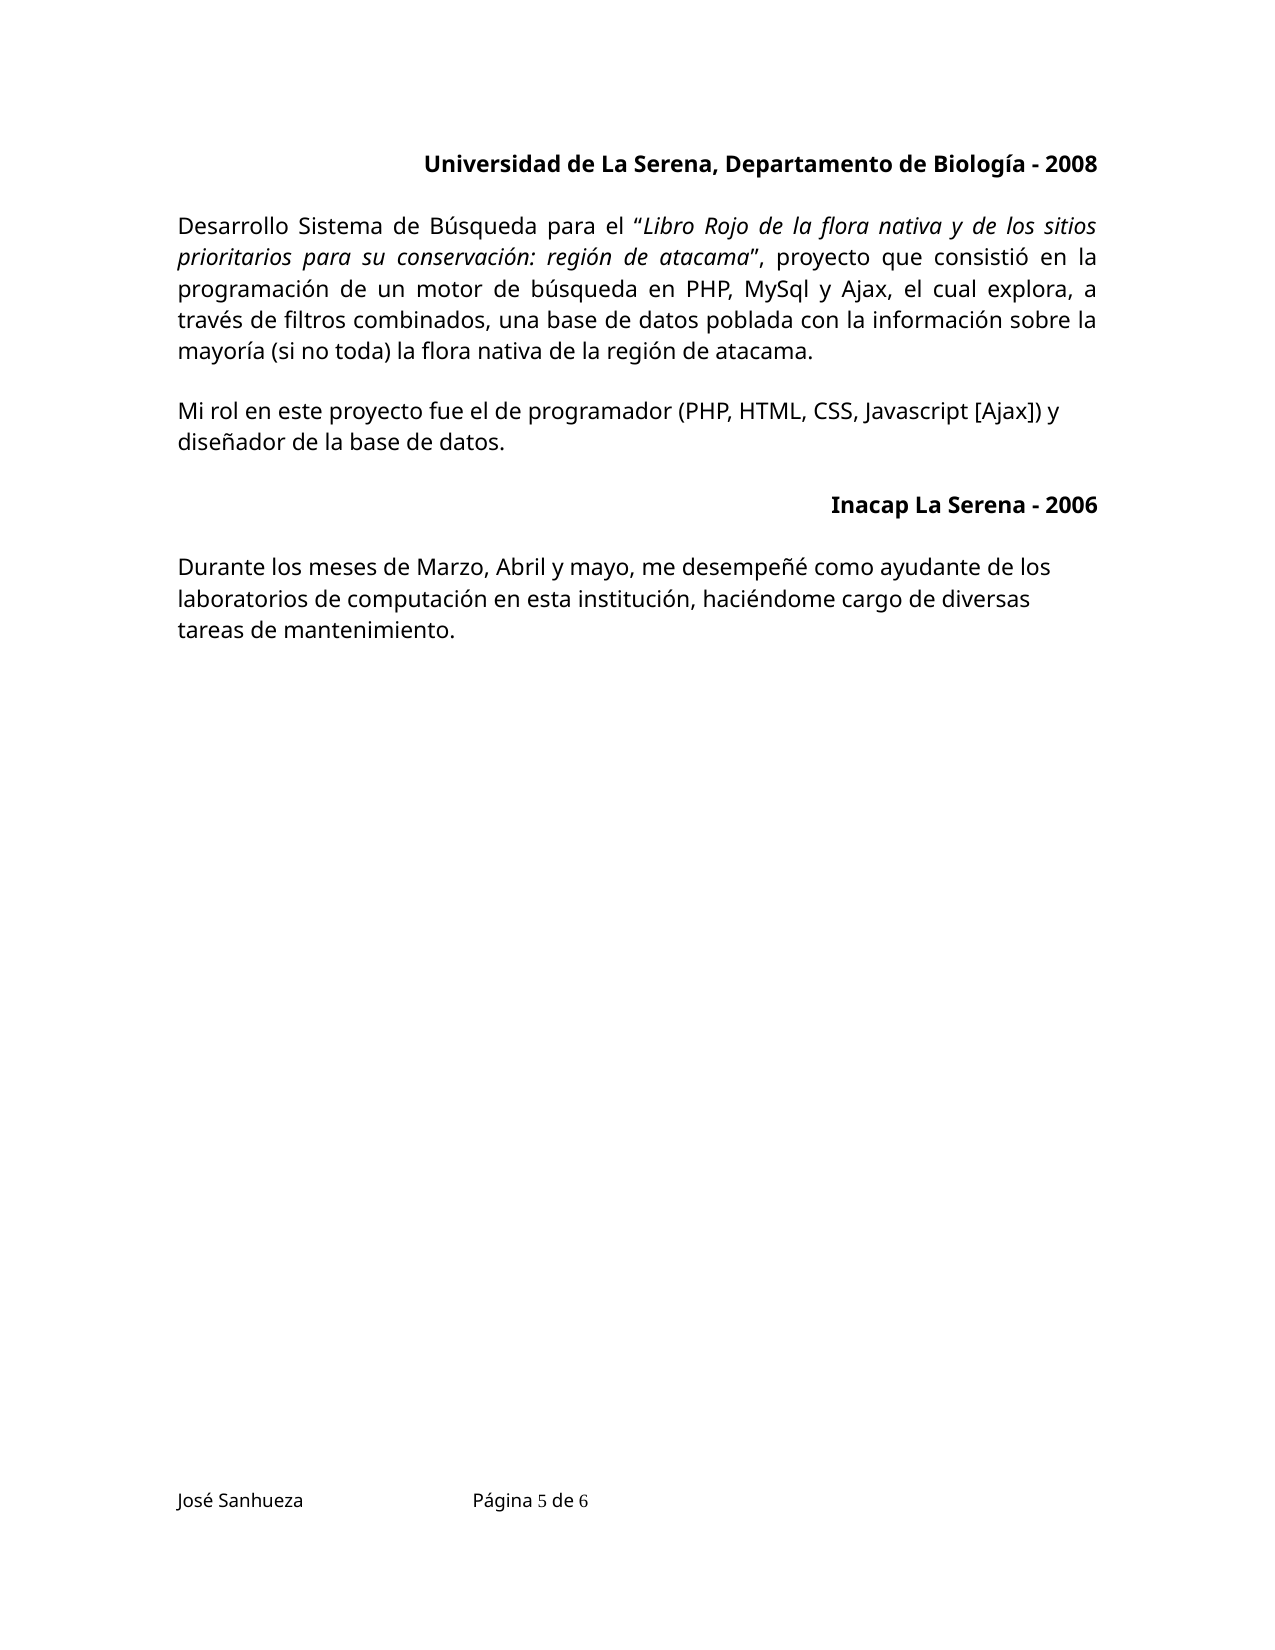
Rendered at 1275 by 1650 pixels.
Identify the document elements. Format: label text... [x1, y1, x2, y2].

text Inacap La Serena - 2006 [177, 489, 1098, 520]
text Desarrollo Sistema de Búsqueda para el “Libro Rojo de la flora nativa y de los sitios prioritarios para su conservación: región de atacama”, proyecto que consistió en la programación de un motor de búsqueda en PHP, MySql y Ajax, el cual explora, a través de filtros combinados, una base de datos poblada con la información sobre la mayoría (si no toda) la flora nativa de la región de atacama. [177, 210, 1098, 366]
text Durante los meses de Marzo, Abril y mayo, me desempeñé como ayudante de los laboratorios de computación en esta institución, haciéndome cargo de diversas tareas de mantenimiento. [177, 551, 1098, 645]
text Universidad de La Serena, Departamento de Biología - 2008 [177, 148, 1098, 179]
text Mi rol en este proyecto fue el de programador (PHP, HTML, CSS, Javascript [Ajax]) y diseñador de la base de datos. [177, 395, 1098, 458]
